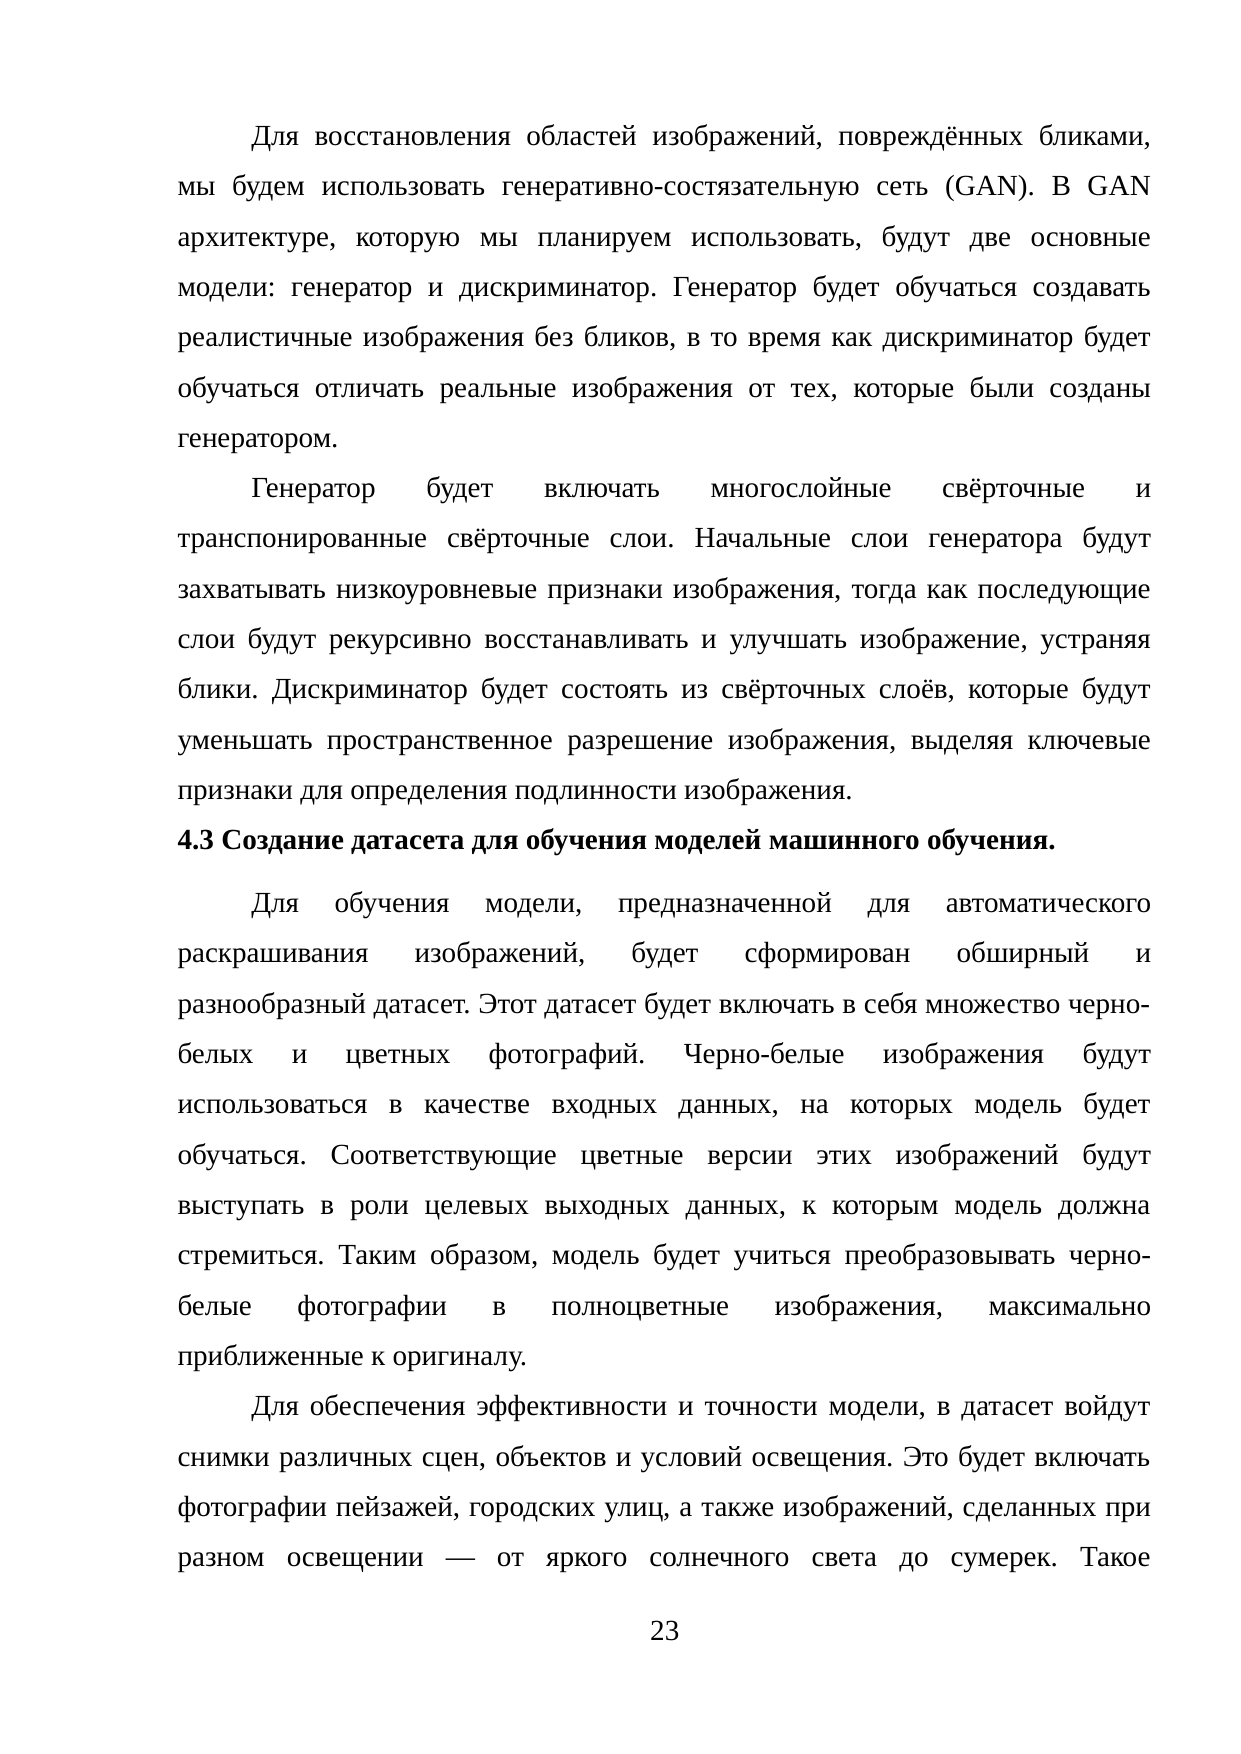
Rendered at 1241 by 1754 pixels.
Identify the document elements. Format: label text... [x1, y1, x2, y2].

text Генератор будет включать многослойные свёрточные и транспонированные свёрточные слои. Начальные слои генератора будут захватывать низкоуровневые признаки изображения, тогда как последующие слои будут рекурсивно восстанавливать и улучшать изображение, устраняя блики. Дискриминатор будет состоять из свёрточных слоёв, которые будут уменьшать пространственное разрешение изображения, выделяя ключевые признаки для определения подлинности изображения. [177, 470, 1152, 806]
text Для обучения модели, предназначенной для автоматического раскрашивания изображений, будет сформирован обширный и разнообразный датасет. Этот датасет будет включать в себя множество черно-белых и цветных фотографий. Черно-белые изображения будут использоваться в качестве входных данных, на которых модель будет обучаться. Соответствующие цветные версии этих изображений будут выступать в роли целевых выходных данных, к которым модель должна стремиться. Таким образом, модель будет учиться преобразовывать черно-белые фотографии в полноцветные изображения, максимально приближенные к оригиналу. [177, 885, 1152, 1372]
text Для восстановления областей изображений, повреждённых бликами, мы будем использовать генеративно-состязательную сеть (GAN). В GAN архитектуре, которую мы планируем использовать, будут две основные модели: генератор и дискриминатор. Генератор будет обучаться создавать реалистичные изображения без бликов, в то время как дискриминатор будет обучаться отличать реальные изображения от тех, которые были созданы генератором. [177, 118, 1152, 453]
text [177, 1388, 1152, 1573]
subtitle Создание датасета для обучения моделей машинного обучения. [177, 822, 1152, 856]
